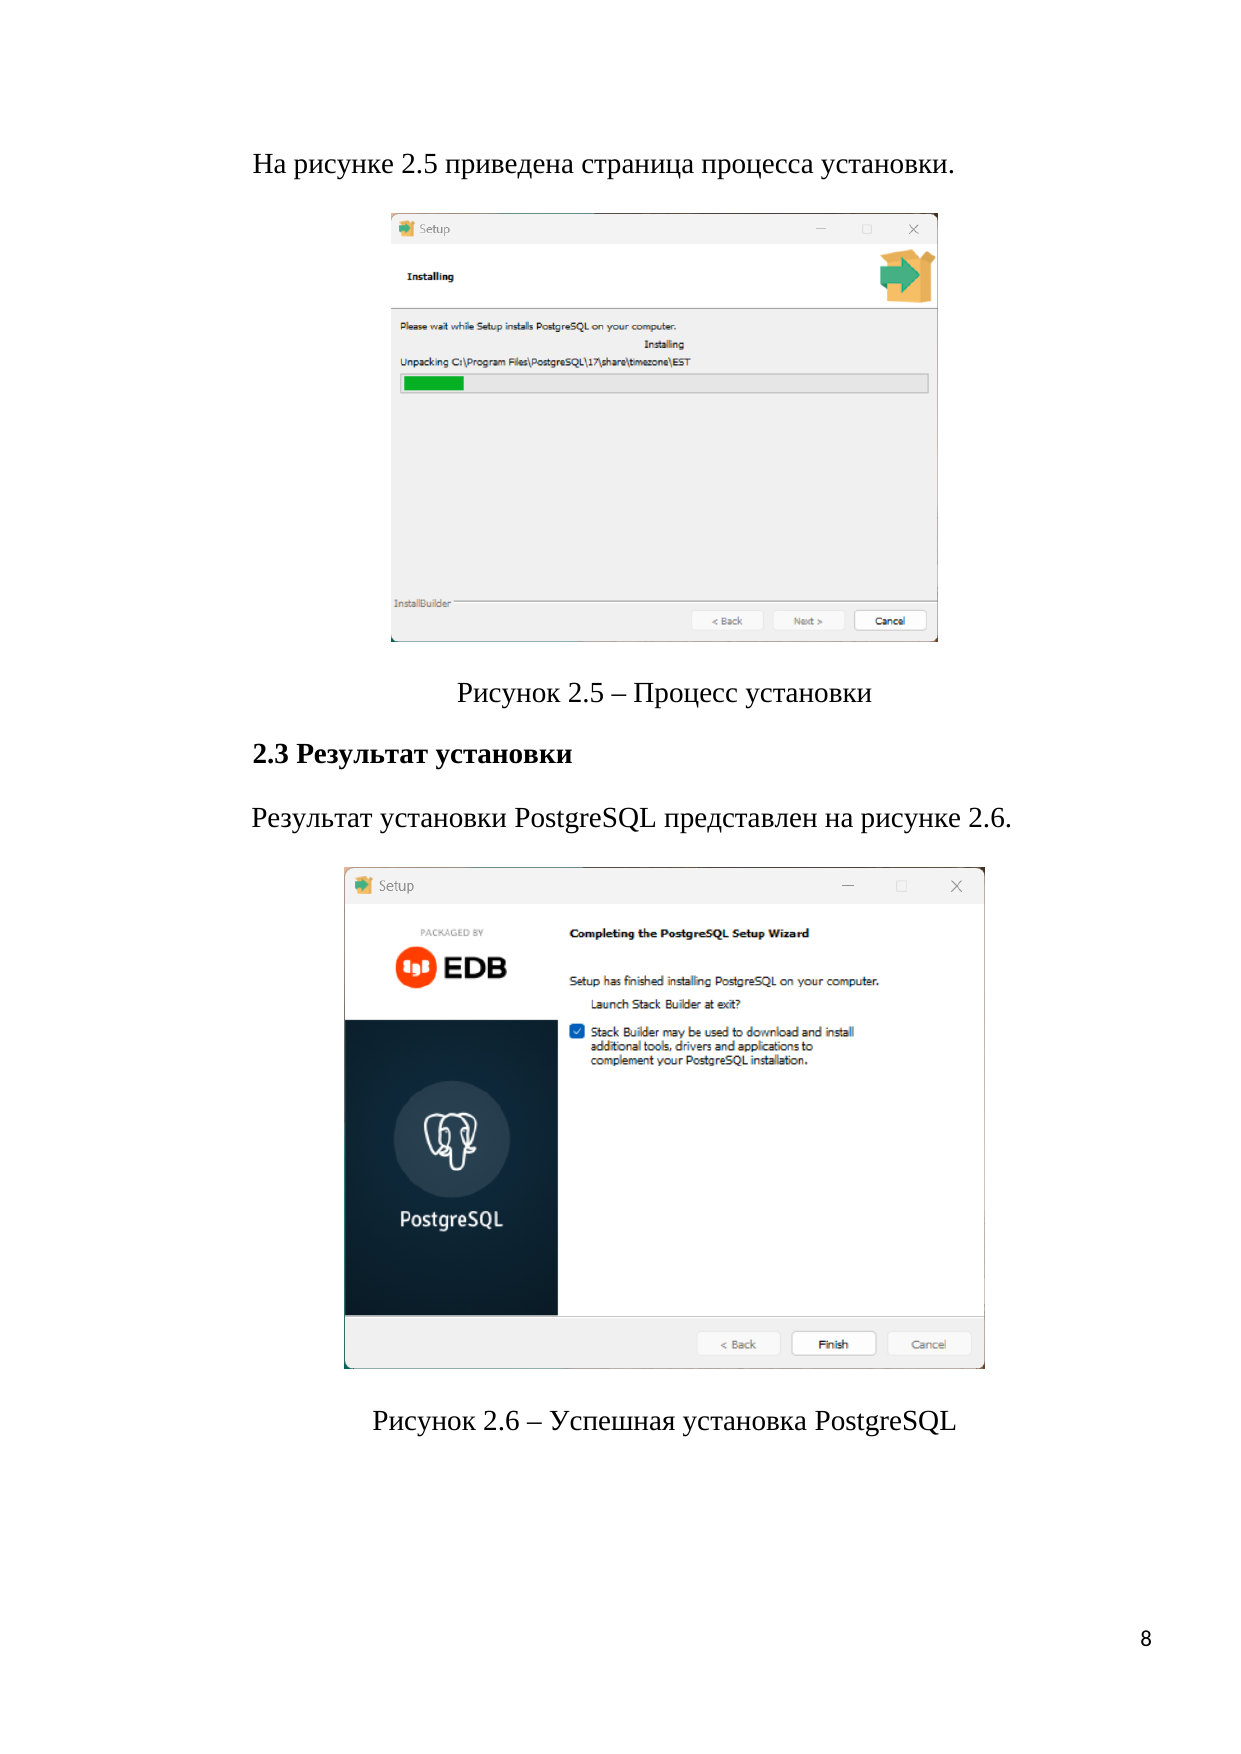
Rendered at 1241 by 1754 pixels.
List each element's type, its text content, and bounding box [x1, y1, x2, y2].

text Рисунок 2.5 – Процесс установки [177, 675, 1152, 708]
picture [391, 213, 938, 642]
text Результат установки PostgreSQL представлен на рисунке 2.6. [177, 801, 1152, 834]
text На рисунке 2.5 приведена страница процесса установки. [177, 146, 1152, 180]
picture [344, 867, 985, 1369]
subtitle 2.3 Результат установки [177, 736, 1152, 770]
text Рисунок 2.6 – Успешная установка PostgreSQL [177, 1403, 1152, 1436]
